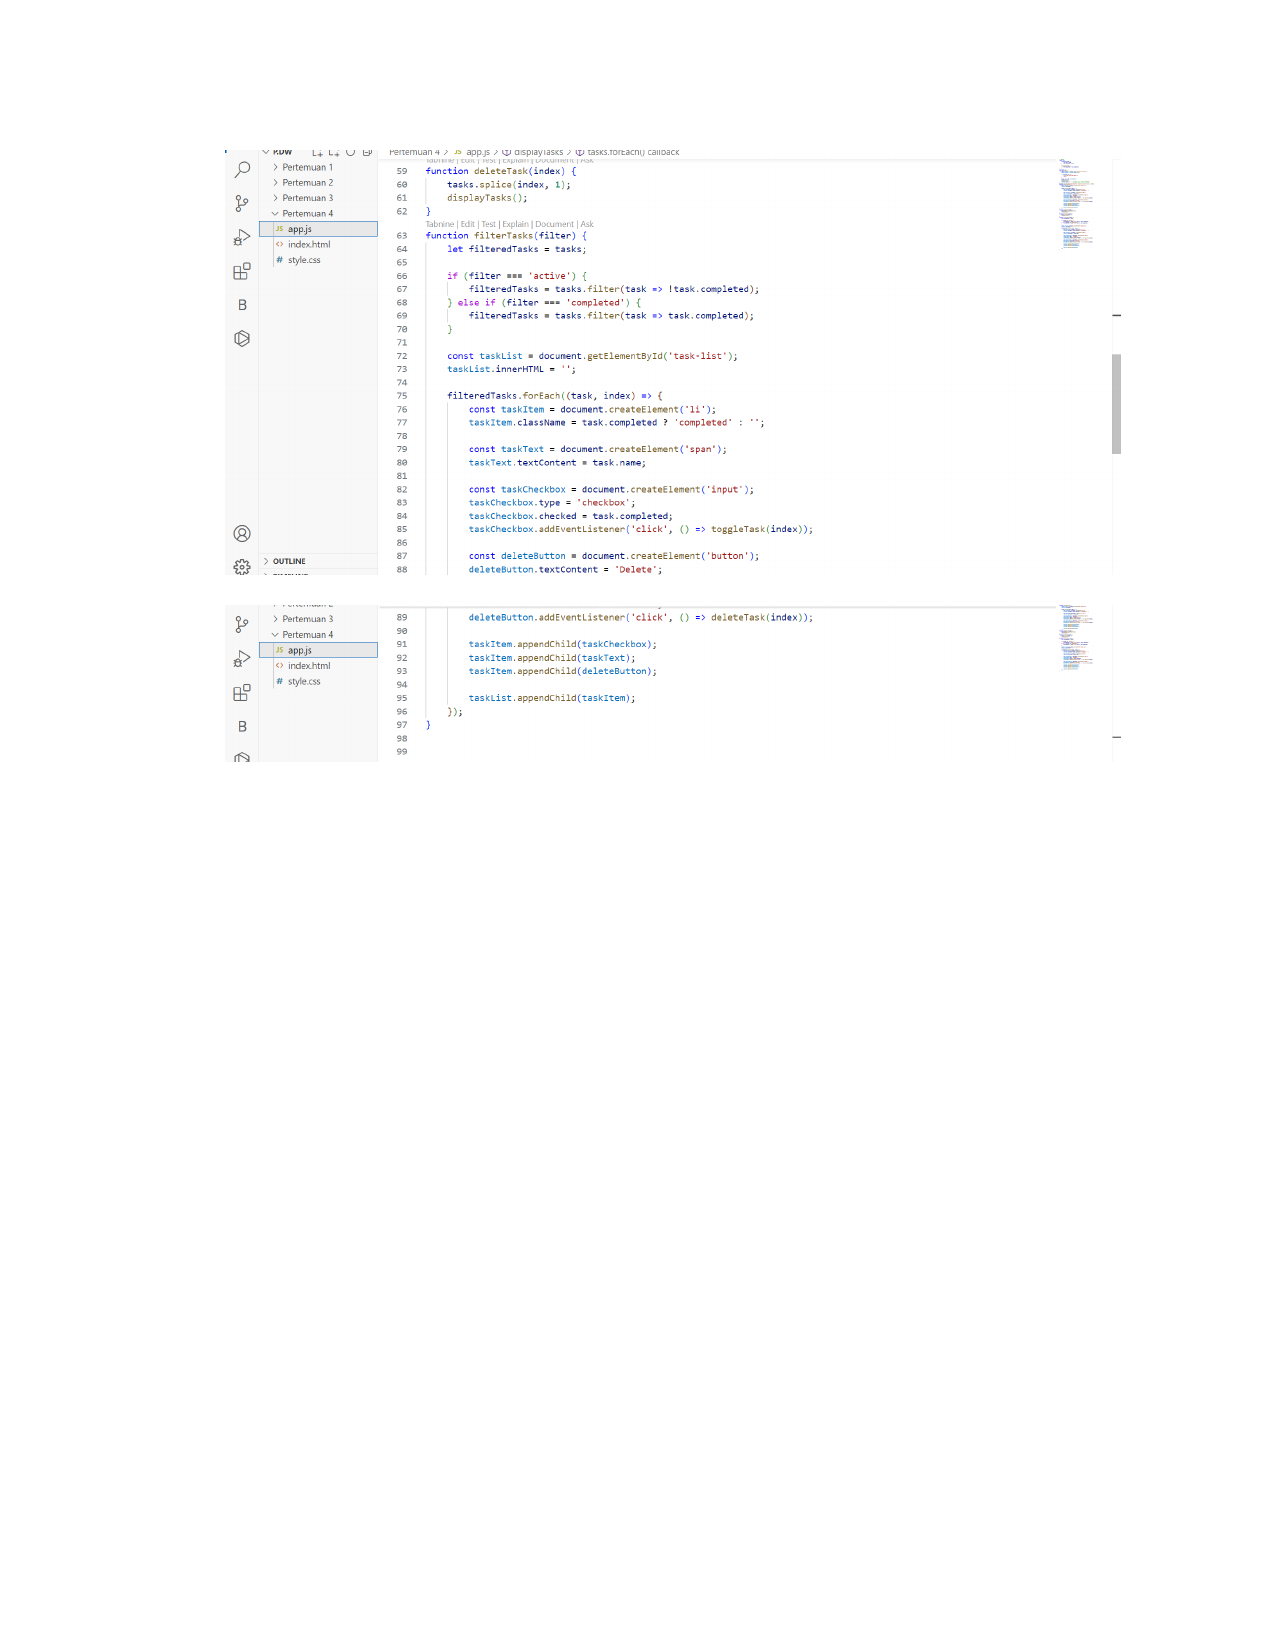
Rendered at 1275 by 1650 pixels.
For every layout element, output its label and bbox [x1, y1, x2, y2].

picture [225, 150, 1121, 575]
picture [225, 605, 1121, 762]
